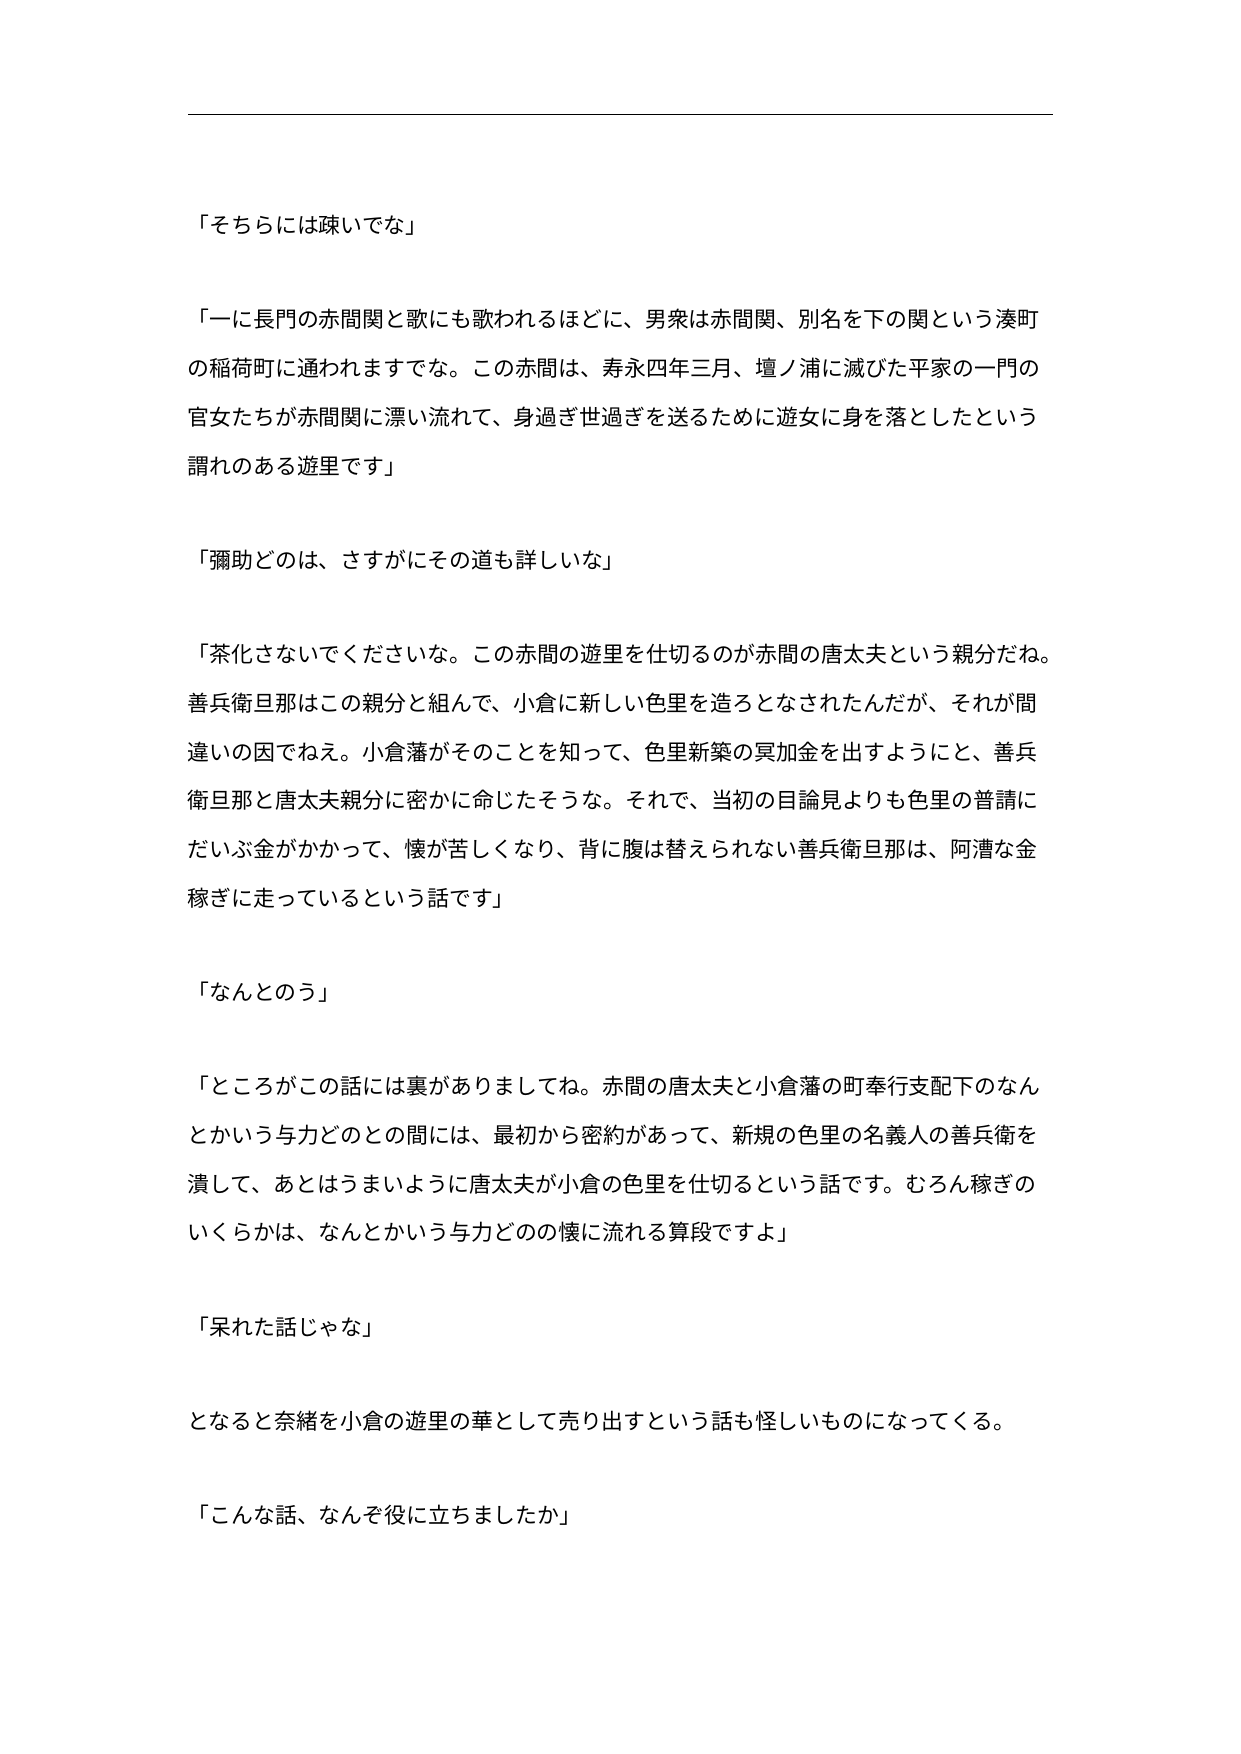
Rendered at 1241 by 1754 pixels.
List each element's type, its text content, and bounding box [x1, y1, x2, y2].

text 「彌助どのは、さすがにその道も詳しいな」 [187, 542, 1053, 575]
text 「なんとのう」 [187, 974, 1053, 1007]
text 「こんな話、なんぞ役に立ちましたか」 [187, 1497, 1053, 1530]
text 「ところがこの話には裏がありましてね。赤間の唐太夫と小倉藩の町奉行支配下のなんとかいう与力どのとの間には、最初から密約があって、新規の色里の名義人の善兵衛を潰して、あとはうまいように唐太夫が小倉の色里を仕切るという話です。むろん稼ぎのいくらかは、なんとかいう与力どのの懐に流れる算段ですよ」 [187, 1069, 1053, 1247]
text 「そちらには疎いでな」 [187, 208, 1053, 240]
text 「茶化さないでくださいな。この赤間の遊里を仕切るのが赤間の唐太夫という親分だね。善兵衛旦那はこの親分と組んで、小倉に新しい色里を造ろとなされたんだが、それが間違いの因でねえ。小倉藩がそのことを知って、色里新築の冥加金を出すようにと、善兵衛旦那と唐太夫親分に密かに命じたそうな。それで、当初の目論見よりも色里の普請にだいぶ金がかかって、懐が苦しくなり、背に腹は替えられない善兵衛旦那は、阿漕な金稼ぎに走っているという話です」 [187, 637, 1053, 913]
text となると奈緒を小倉の遊里の華として売り出すという話も怪しいものになってくる。 [187, 1403, 1053, 1436]
text 「一に長門の赤間関と歌にも歌われるほどに、男衆は赤間関、別名を下の関という湊町の稲荷町に通われますでな。この赤間は、寿永四年三月、壇ノ浦に滅びた平家の一門の官女たちが赤間関に漂い流れて、身過ぎ世過ぎを送るために遊女に身を落としたという謂れのある遊里です」 [187, 302, 1053, 481]
text 「呆れた話じゃな」 [187, 1309, 1053, 1342]
